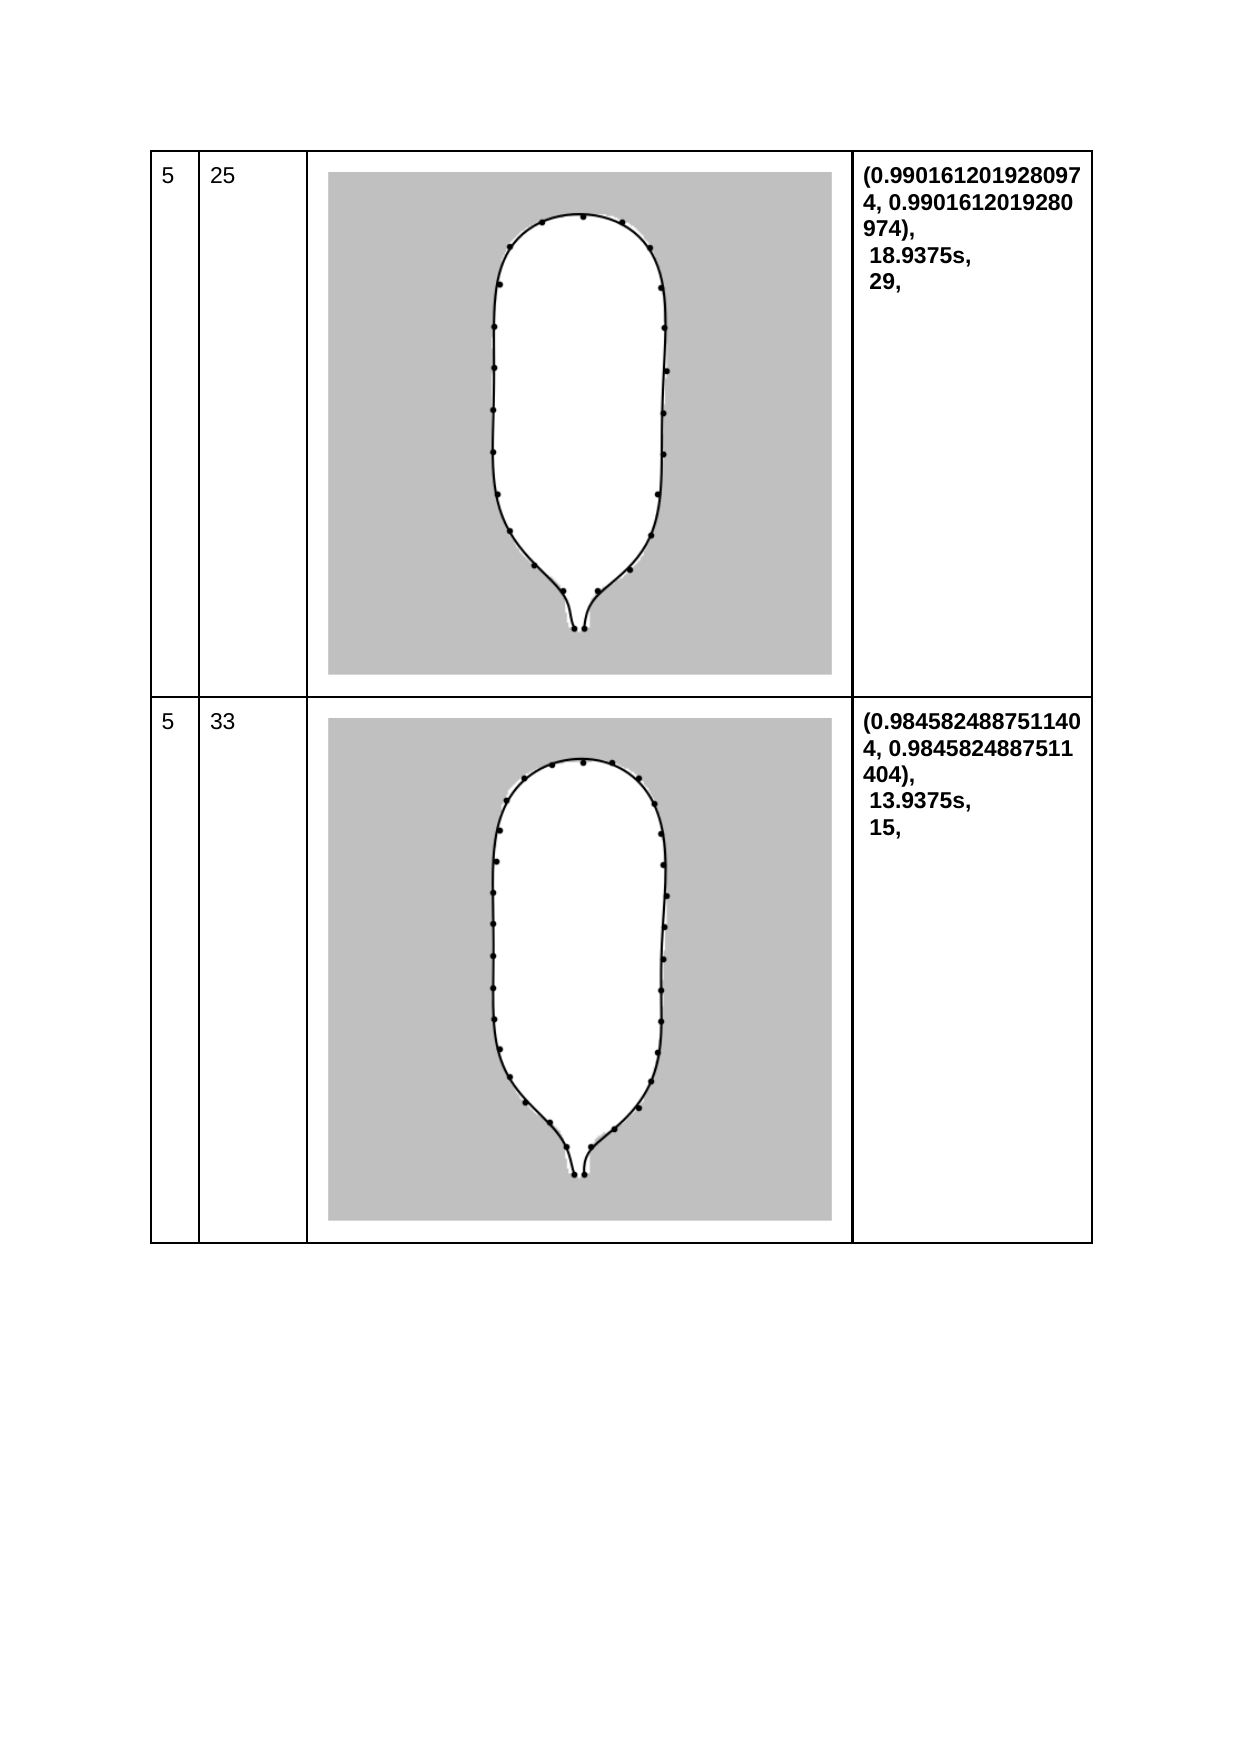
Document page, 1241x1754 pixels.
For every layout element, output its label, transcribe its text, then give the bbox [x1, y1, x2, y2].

table_cell 5 [152, 152, 198, 696]
table_cell 5 [152, 698, 198, 1242]
table_cell [308, 152, 851, 696]
picture [317, 708, 842, 1232]
table_cell 33 [200, 698, 306, 1242]
picture [317, 162, 842, 686]
table_cell 25 [200, 152, 306, 696]
table_cell (0.9845824887511404, 0.9845824887511404), 13.9375s, 15, [854, 698, 1091, 1242]
table_cell [308, 698, 851, 1242]
table_cell (0.9901612019280974, 0.9901612019280974), 18.9375s, 29, [854, 152, 1091, 696]
